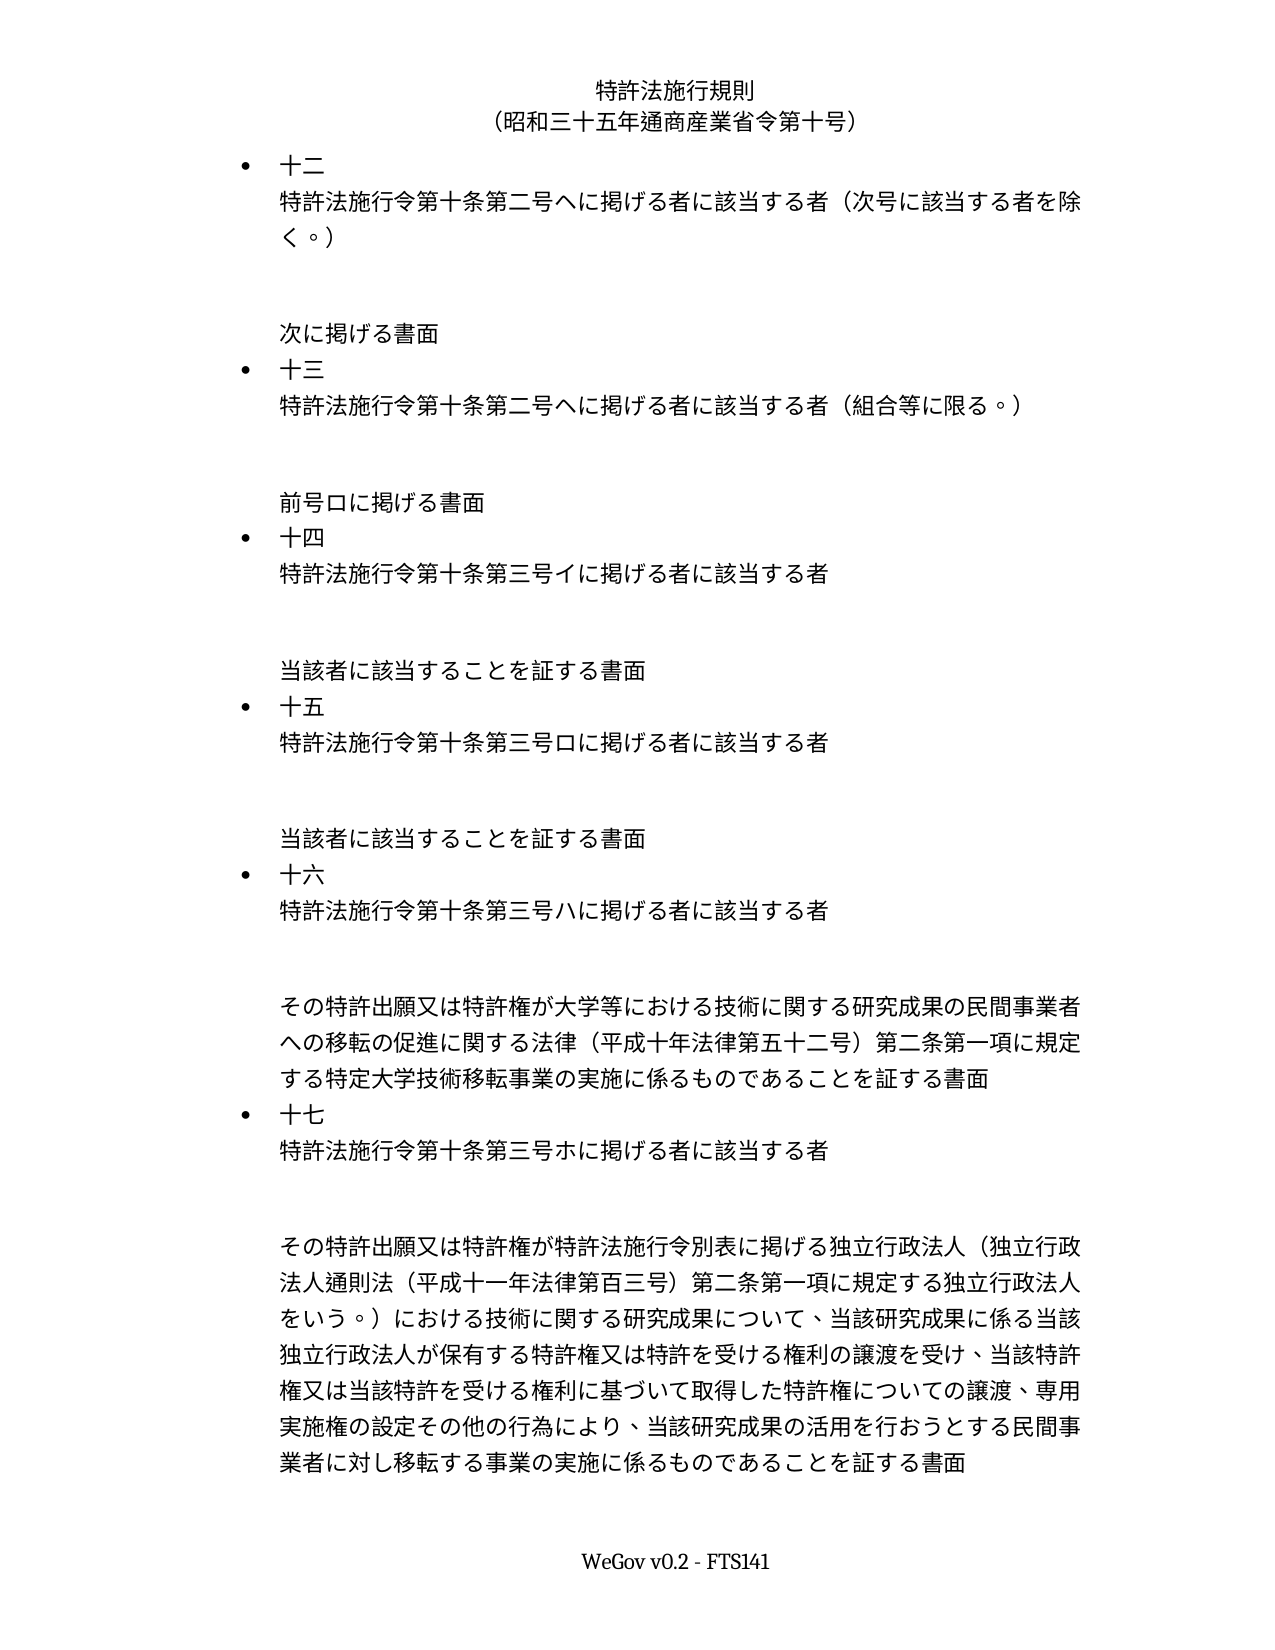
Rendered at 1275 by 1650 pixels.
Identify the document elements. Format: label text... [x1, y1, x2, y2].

list 十七 特許法施行令第十条第三号ホに掲げる者に該当する者 その特許出願又は特許権が特許法施行令別表に掲げる独立行政法人（独立行政法人通則法（平成十一年法律第百三号）第二条第一項に規定する独立行政法人をいう。）における技術に関する研究成果について、当該研究成果に係る当該独立行政法人が保有する特許権又は特許を受ける権利の譲渡を受け、当該特許権又は当該特許を受ける権利に基づいて取得した特許権についての譲渡、専用実施権の設定その他の行為により、当該研究成果の活用を行おうとする民間事業者に対し移転する事業の実施に係るものであることを証する書面 [242, 1099, 1087, 1478]
list 十四 特許法施行令第十条第三号イに掲げる者に該当する者 当該者に該当することを証する書面 [242, 522, 1087, 686]
list 十六 特許法施行令第十条第三号ハに掲げる者に該当する者 その特許出願又は特許権が大学等における技術に関する研究成果の民間事業者への移転の促進に関する法律（平成十年法律第五十二号）第二条第一項に規定する特定大学技術移転事業の実施に係るものであることを証する書面 [242, 859, 1087, 1094]
list 十二 特許法施行令第十条第二号ヘに掲げる者に該当する者（次号に該当する者を除く。） 次に掲げる書面 [242, 150, 1087, 349]
list 十三 特許法施行令第十条第二号ヘに掲げる者に該当する者（組合等に限る。） 前号ロに掲げる書面 [242, 354, 1087, 518]
list 十五 特許法施行令第十条第三号ロに掲げる者に該当する者 当該者に該当することを証する書面 [242, 691, 1087, 854]
